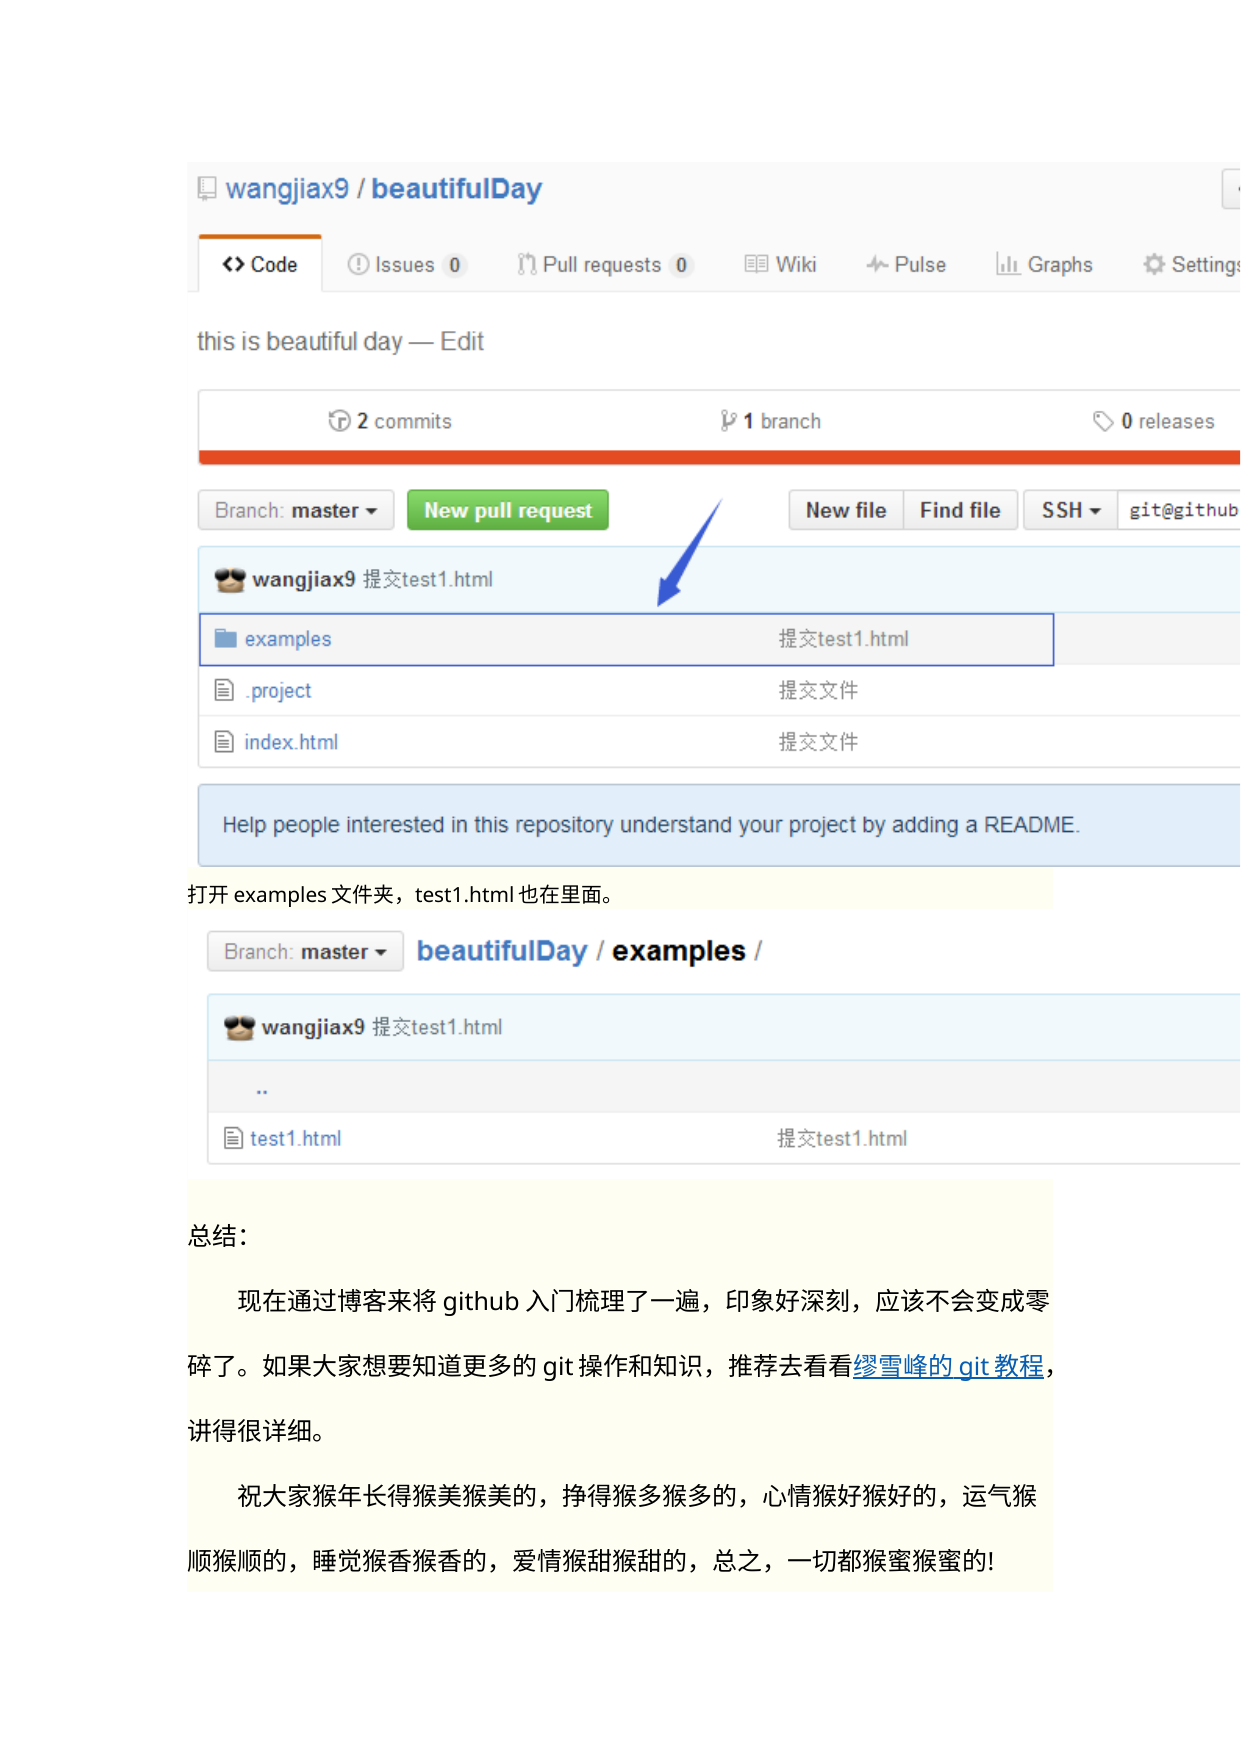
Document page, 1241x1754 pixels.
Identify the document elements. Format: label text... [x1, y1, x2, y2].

picture [187, 909, 1241, 1179]
text 现在通过博客来将github入门梳理了一遍，印象好深刻，应该不会变成零碎了。如果大家想要知道更多的git操作和知识，推荐去看看缪雪峰的git教程，讲得很详细。 [187, 1267, 1053, 1462]
text 总结： [187, 1202, 1053, 1267]
text 祝大家猴年长得猴美猴美的，挣得猴多猴多的，心情猴好猴好的，运气猴顺猴顺的，睡觉猴香猴香的，爱情猴甜猴甜的，总之，一切都猴蜜猴蜜的! [187, 1462, 1053, 1592]
picture [187, 162, 1241, 867]
text 打开examples文件夹，test1.html也在里面。 [187, 877, 1053, 909]
